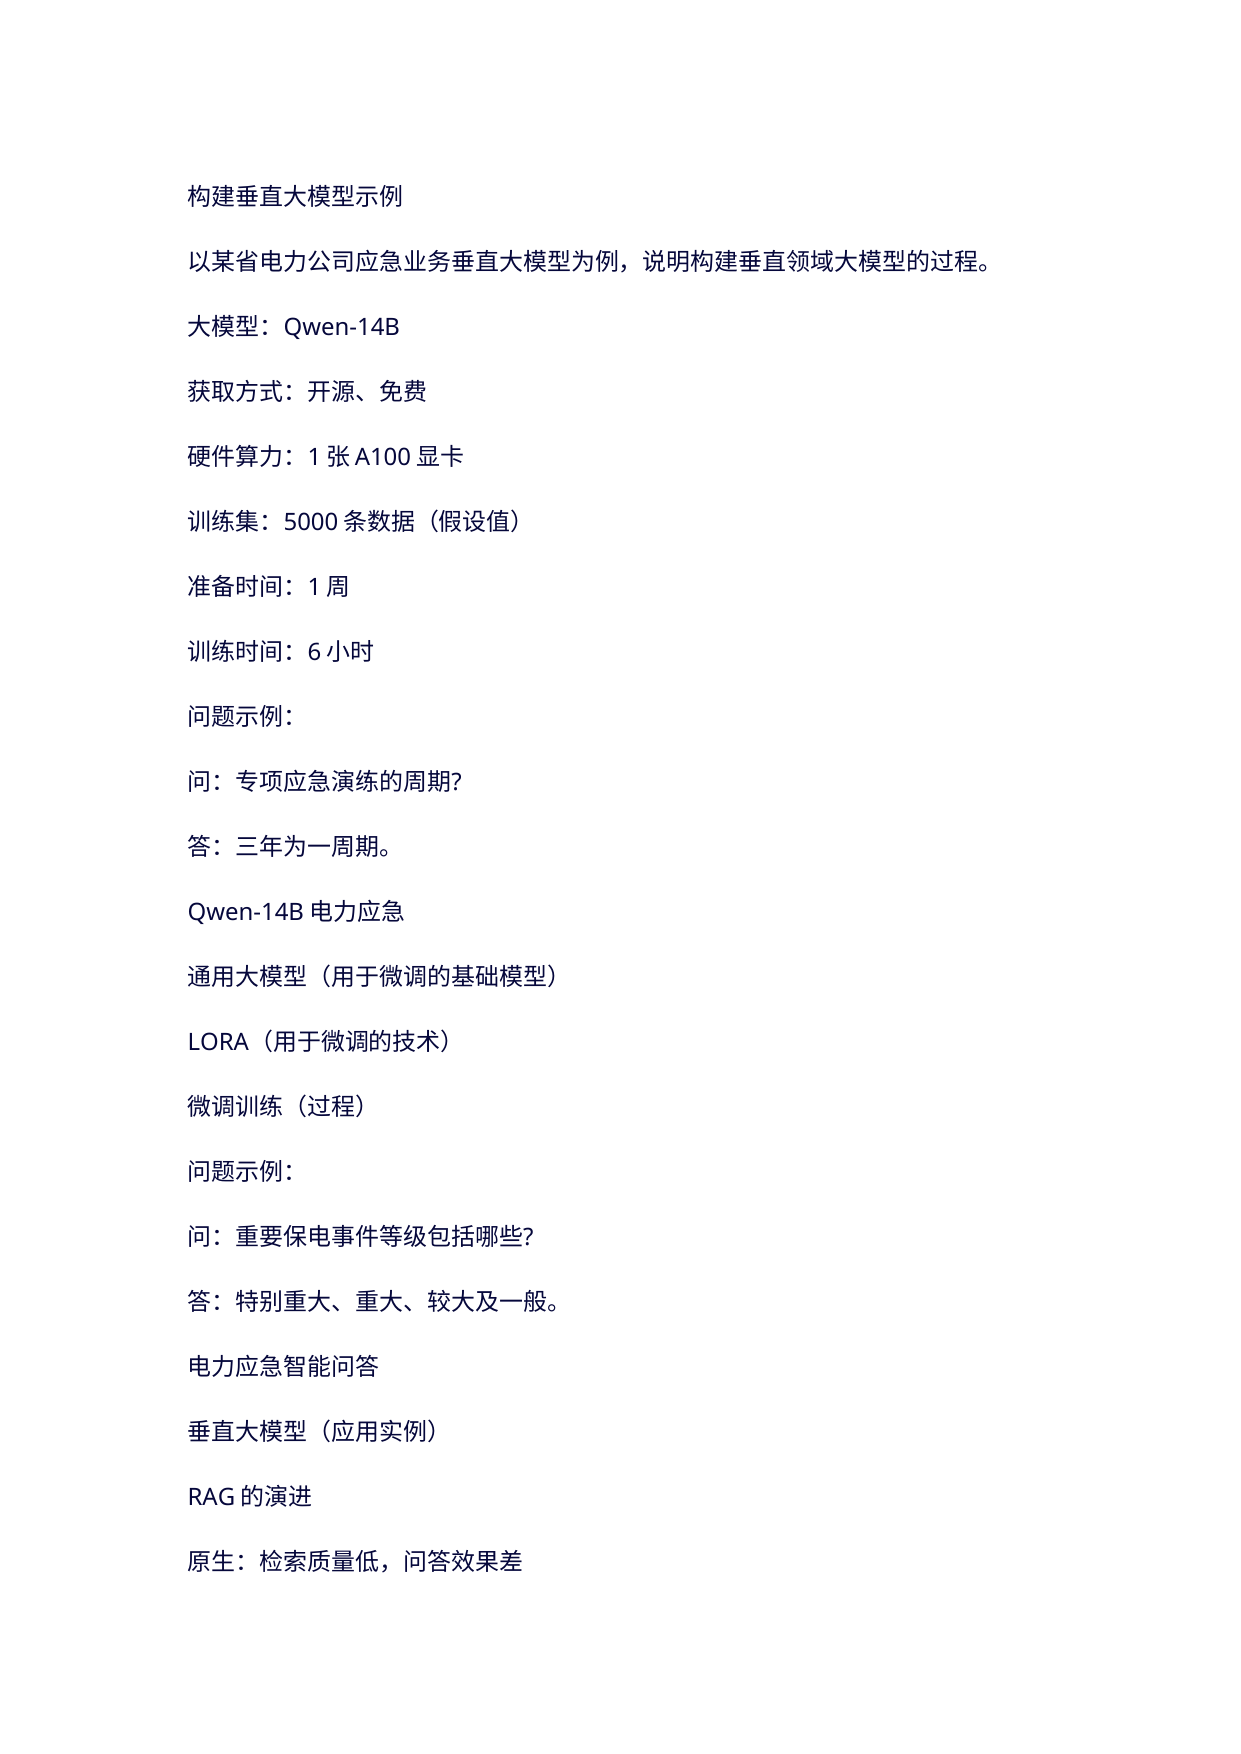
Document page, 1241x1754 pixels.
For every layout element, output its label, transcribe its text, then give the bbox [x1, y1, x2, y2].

text Qwen-14B电力应急 通用大模型（用于微调的基础模型） LORA（用于微调的技术） 微调训练（过程） 问题示例： 问：重要保电事件等级包括哪些? 答：特别重大、重大、较大及一般。 [187, 877, 1053, 1332]
text 构建垂直大模型示例 以某省电力公司应急业务垂直大模型为例，说明构建垂直领域大模型的过程。 大模型：Qwen-14B 获取方式：开源、免费 硬件算力：1张A100显卡 训练集：5000条数据（假设值） 准备时间：1周 训练时间：6小时 问题示例： 问：专项应急演练的周期? 答：三年为一周期。 [187, 162, 1053, 877]
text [187, 1462, 1053, 1592]
text 电力应急智能问答 垂直大模型（应用实例） [187, 1332, 1053, 1462]
